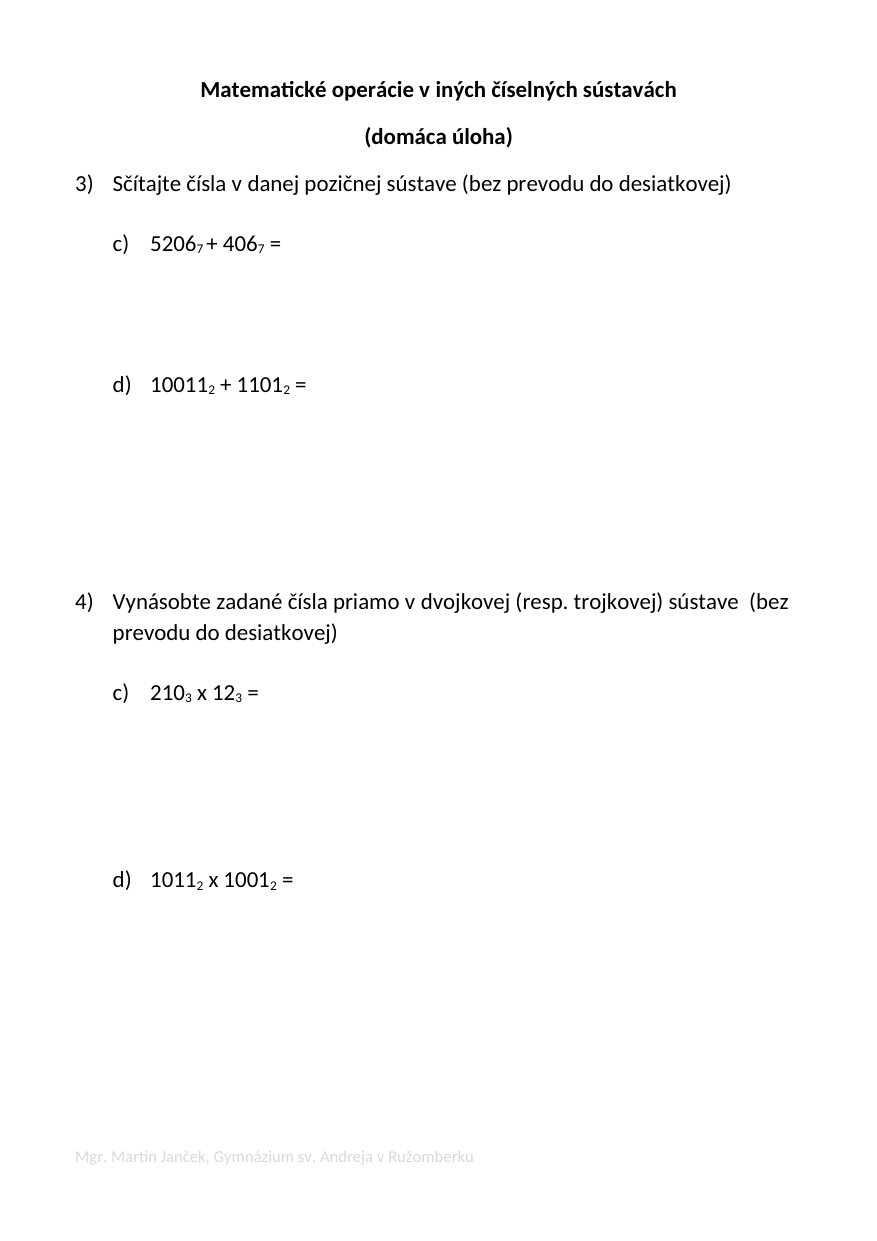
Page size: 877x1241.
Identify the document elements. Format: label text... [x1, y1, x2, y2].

list 2103 x 123 = [112, 678, 802, 706]
list Sčítajte čísla v danej pozičnej sústave (bez prevodu do desiatkovej) [75, 169, 802, 197]
text (domáca úloha) [75, 122, 802, 150]
list Vynásobte zadané čísla priamo v dvojkovej (resp. trojkovej) sústave (bez prevodu do desiatkovej) [75, 587, 802, 646]
text Matematické operácie v iných číselných sústavách [75, 75, 802, 103]
list 10112 x 10012 = [112, 866, 802, 894]
list 52067 + 4067 = [112, 229, 802, 257]
list 100112 + 11012 = [112, 370, 802, 398]
